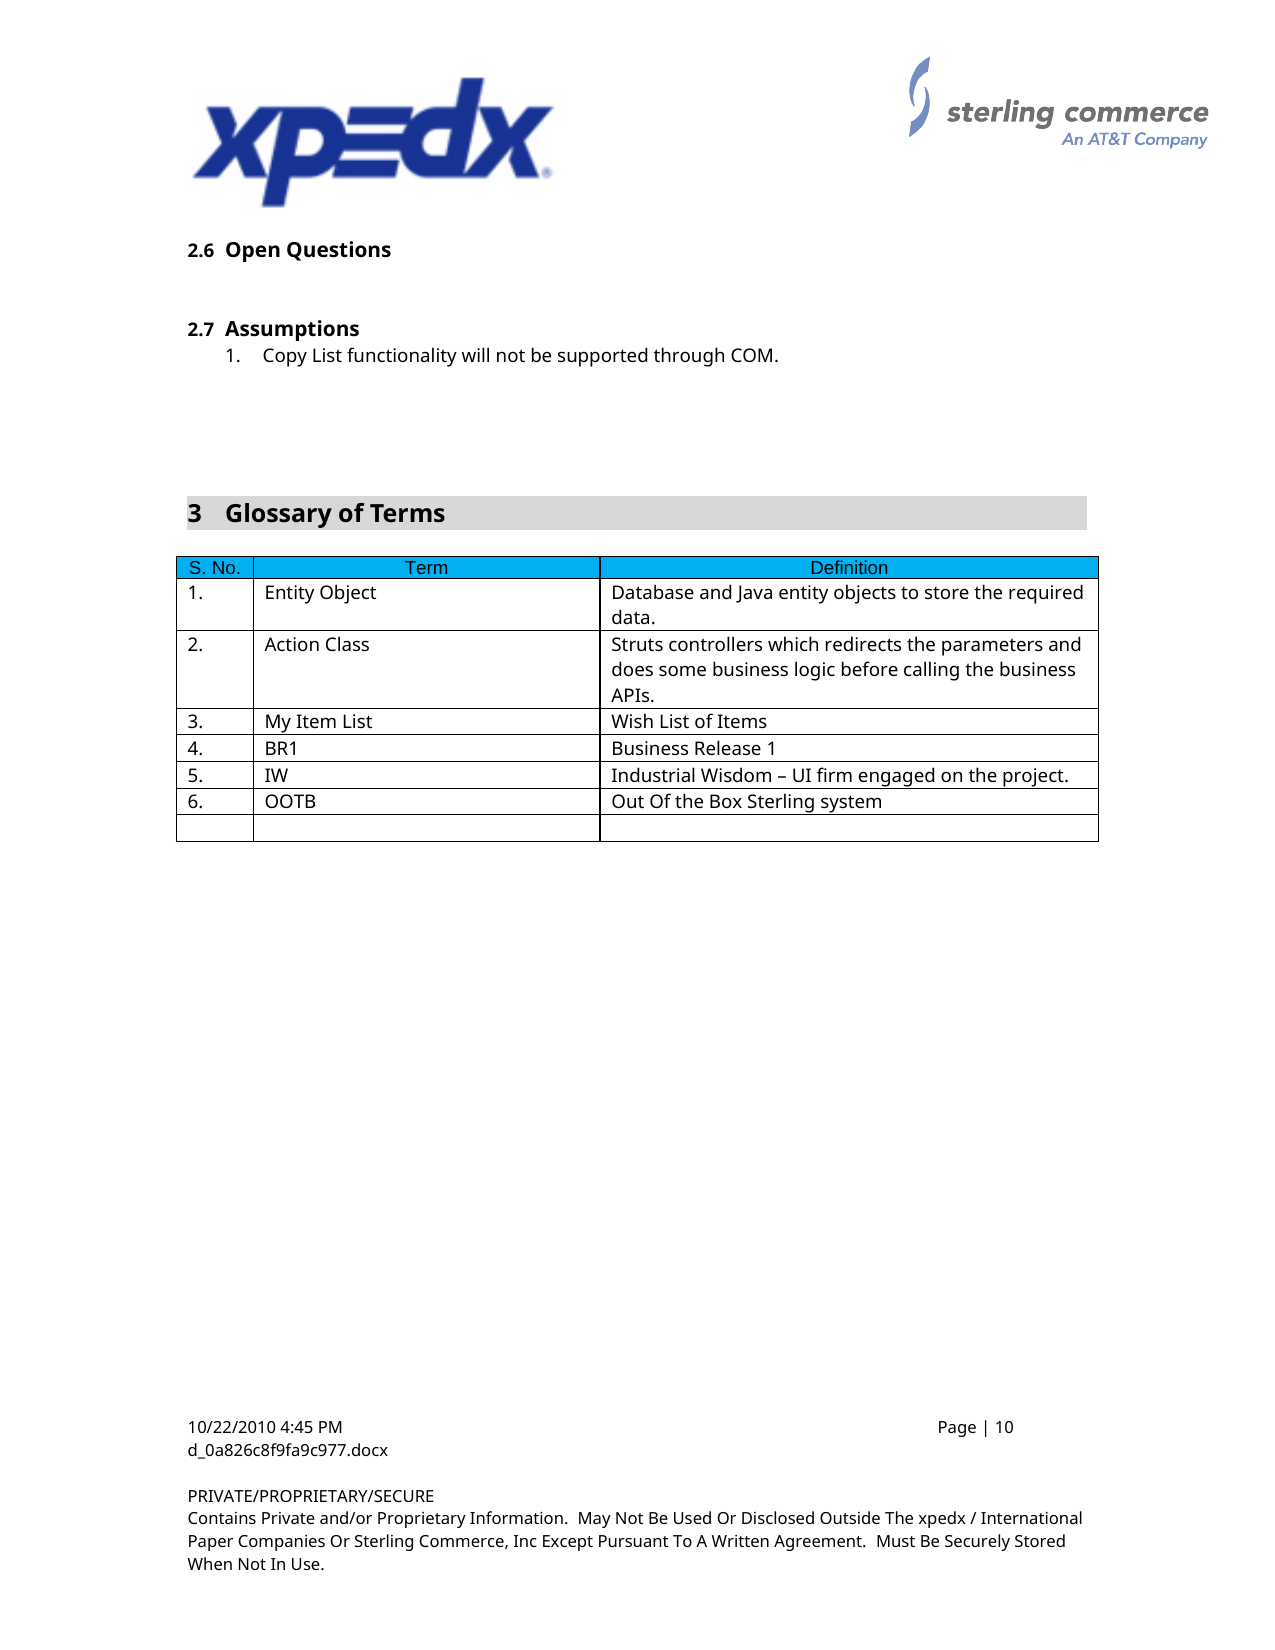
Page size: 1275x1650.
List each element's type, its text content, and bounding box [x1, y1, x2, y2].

table_cell 1. [177, 579, 253, 630]
table_cell Out Of the Box Sterling system [601, 789, 1098, 814]
table_cell OOTB [254, 789, 599, 814]
subtitle Open Questions [187, 235, 1087, 263]
table_cell BR1 [254, 735, 599, 761]
table_cell Industrial Wisdom – UI firm engaged on the project. [601, 762, 1098, 787]
table_cell 2. [177, 631, 253, 708]
table_cell Entity Object [254, 579, 599, 630]
table_cell Struts controllers which redirects the parameters and does some business logic before calling the business APIs. [601, 631, 1098, 708]
table_header Term [254, 557, 599, 578]
list Copy List functionality will not be supported through COM. [225, 343, 1087, 368]
table_cell 6. [177, 789, 253, 814]
table_cell My Item List [254, 709, 599, 734]
table_cell [254, 815, 599, 841]
picture [908, 56, 1209, 149]
table_cell [601, 815, 1098, 841]
table_cell 3. [177, 709, 253, 734]
table_cell Action Class [254, 631, 599, 708]
table_header Definition [601, 557, 1098, 578]
table_cell [177, 815, 253, 841]
subtitle Assumptions [187, 314, 1087, 343]
subtitle Glossary of Terms [187, 496, 1087, 530]
table_cell Business Release 1 [601, 735, 1098, 761]
table_cell Wish List of Items [601, 709, 1098, 734]
picture [187, 75, 592, 210]
table_cell 4. [177, 735, 253, 761]
table_cell IW [254, 762, 599, 787]
table_cell Database and Java entity objects to store the required data. [601, 579, 1098, 630]
table_header S. No. [177, 557, 253, 578]
table_cell 5. [177, 762, 253, 787]
